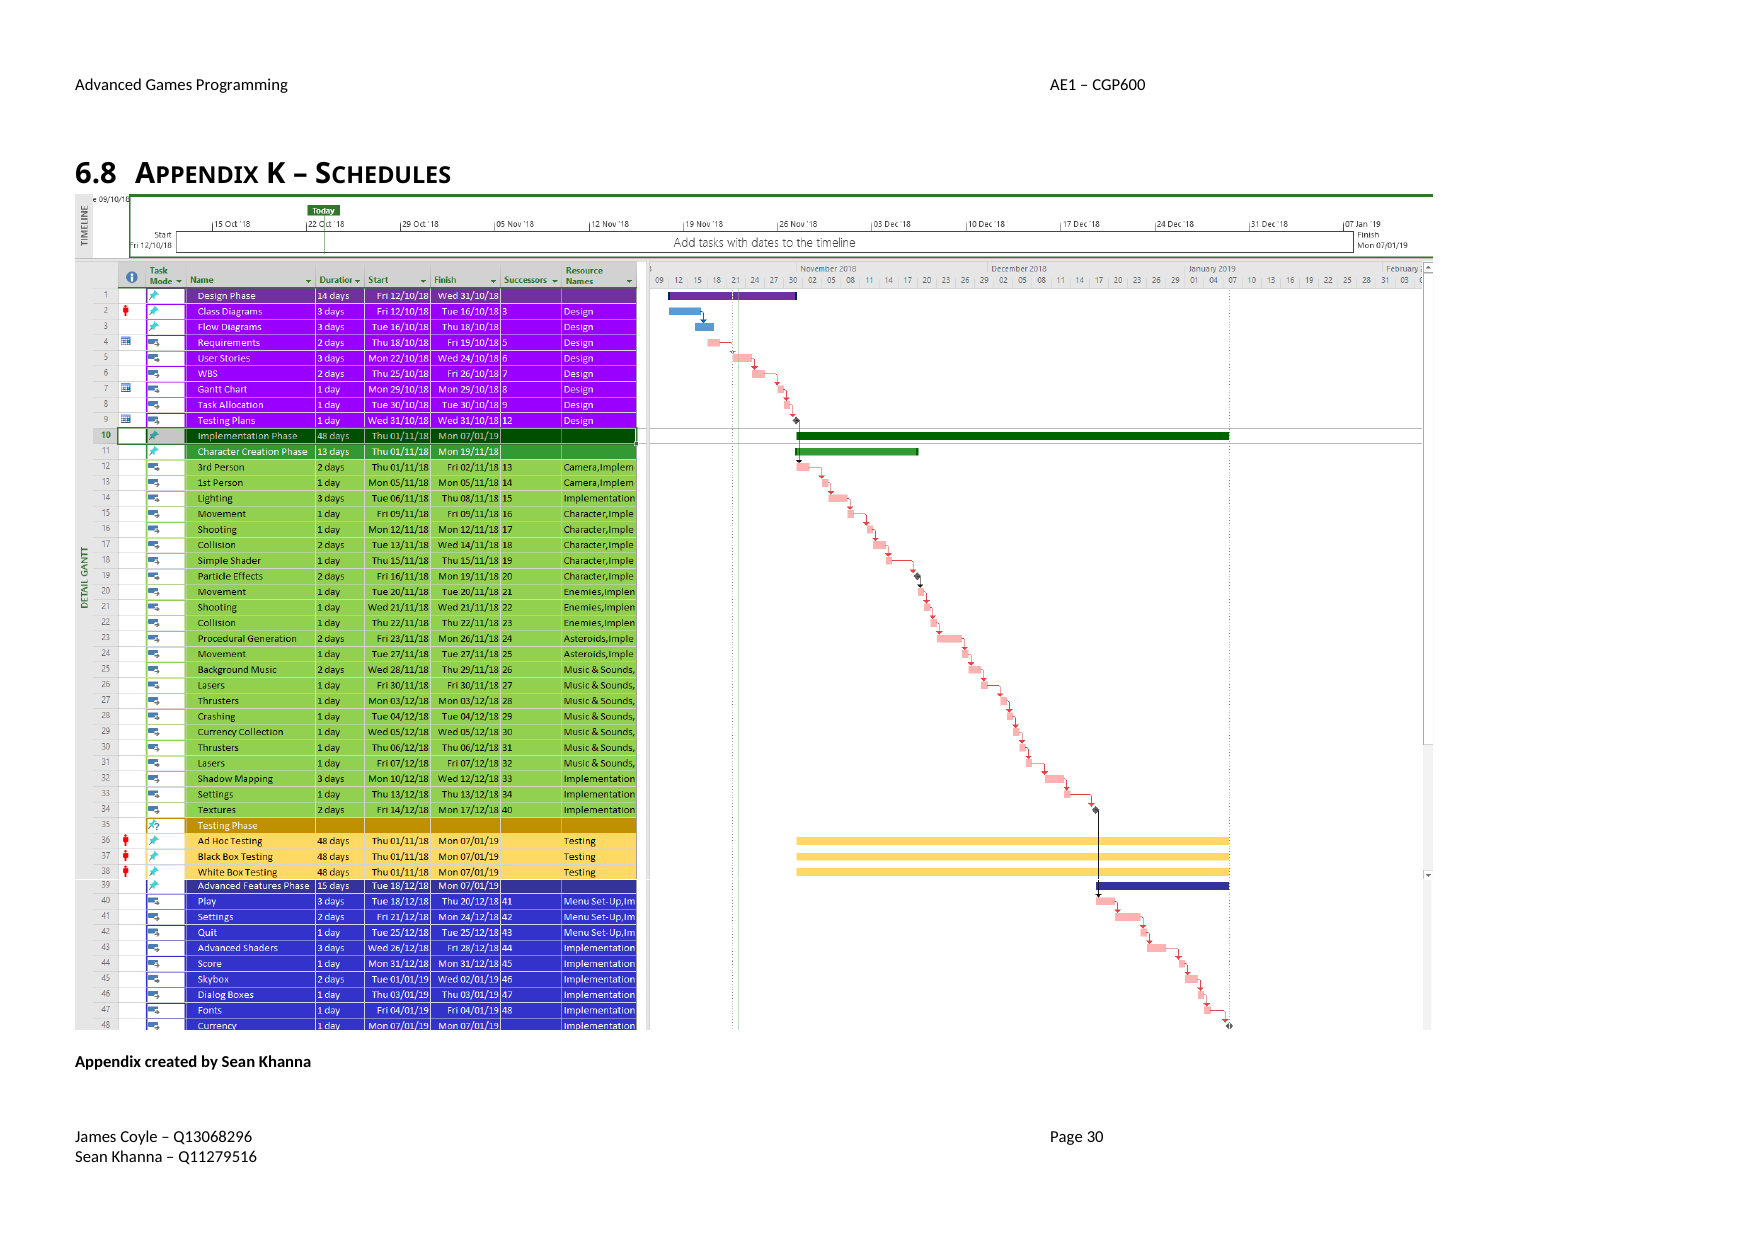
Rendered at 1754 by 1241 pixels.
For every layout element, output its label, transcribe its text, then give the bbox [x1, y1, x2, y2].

picture [75, 880, 1431, 1030]
text Appendix created by Sean Khanna [75, 1051, 1679, 1071]
subtitle Appendix K – Schedules [75, 152, 1679, 192]
picture [75, 194, 1434, 879]
